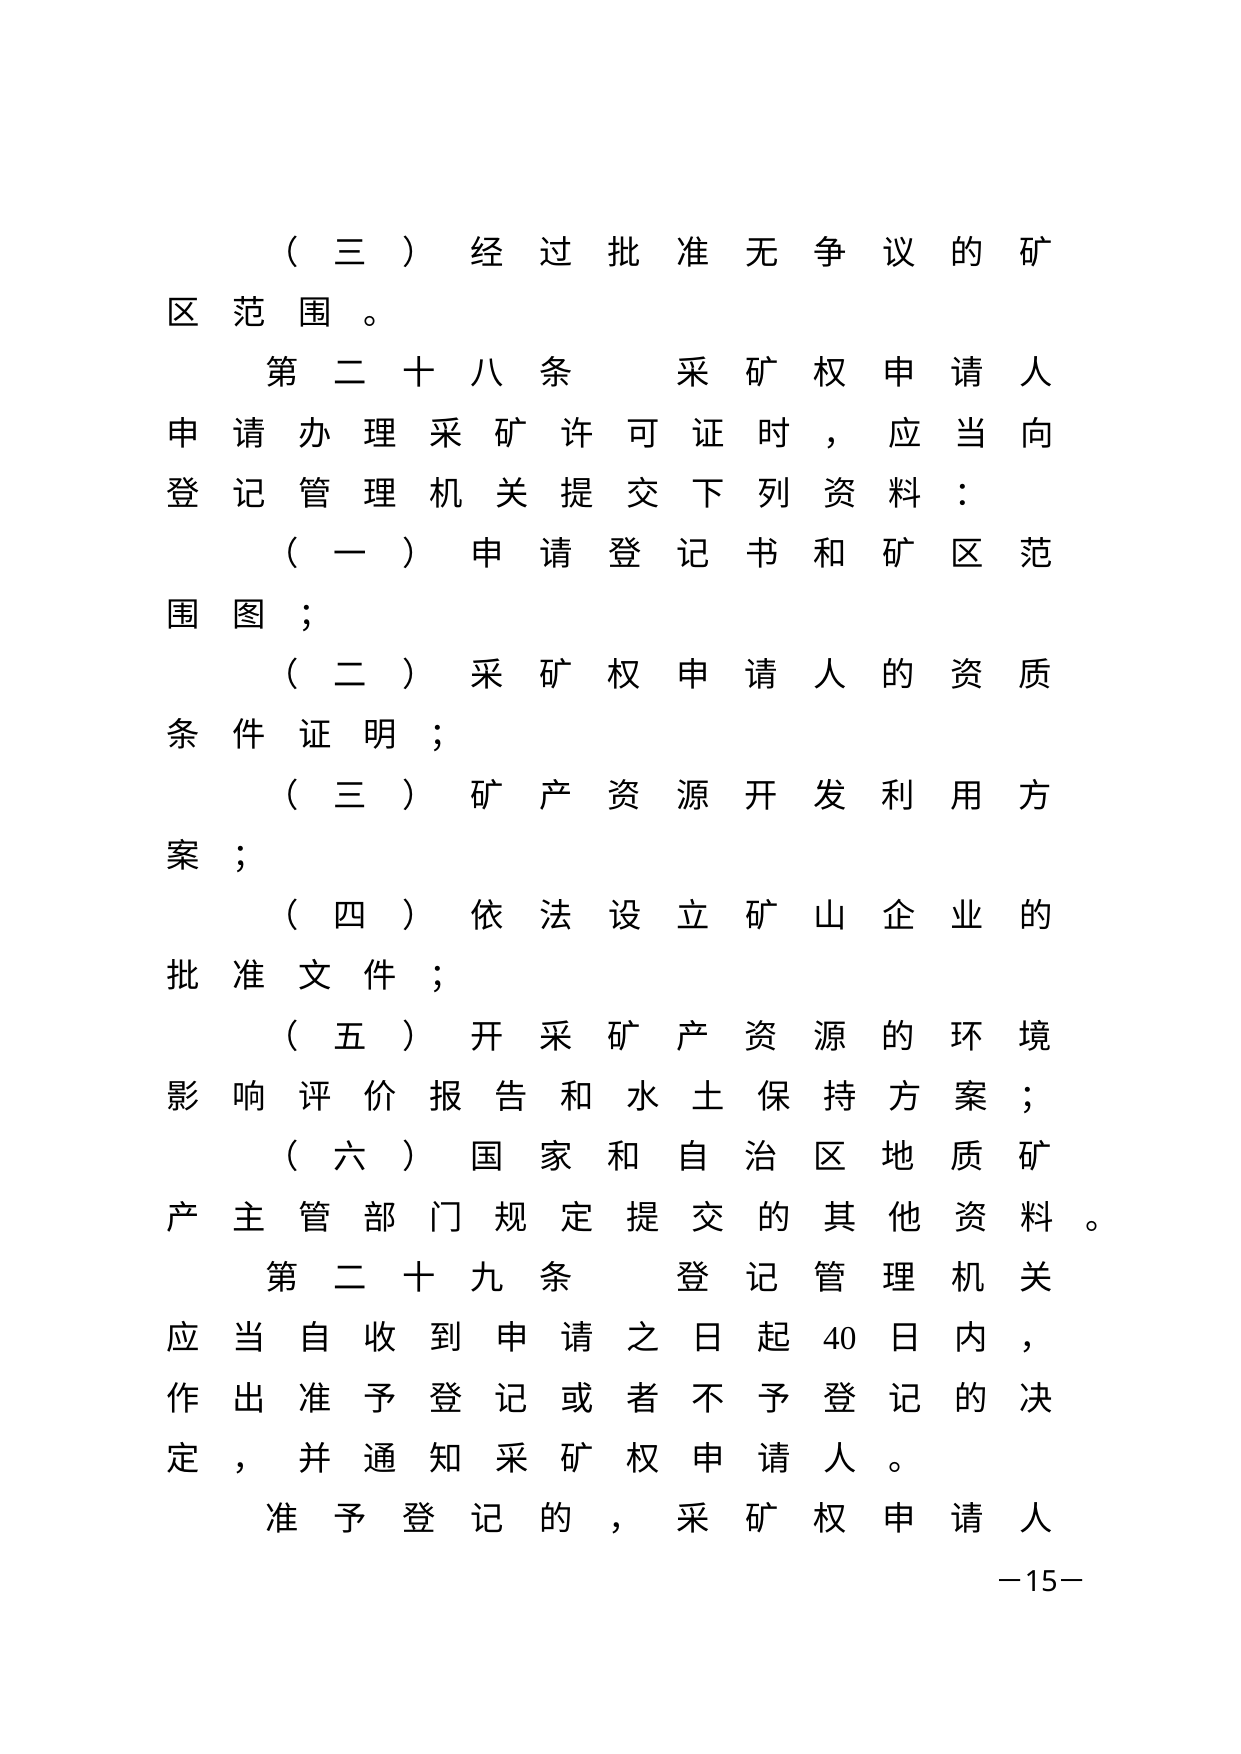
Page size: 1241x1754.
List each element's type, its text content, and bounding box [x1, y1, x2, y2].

text （五）开采矿产资源的环境影响评价报告和水土保持方案； [167, 1003, 1085, 1124]
text （三）经过批准无争议的矿区范围。 [167, 219, 1085, 340]
text （二）采矿权申请人的资质条件证明； [167, 642, 1085, 762]
text （六）国家和自治区地质矿产主管部门规定提交的其他资料。 [167, 1124, 1085, 1245]
text （三）矿产资源开发利用方案； [167, 762, 1085, 883]
text 第二十九条 登记管理机关应当自收到申请之日起40日内，作出准予登记或者不予登记的决定，并通知采矿权申请人。 [167, 1245, 1085, 1486]
text （四）依法设立矿山企业的批准文件； [167, 883, 1085, 1003]
text 第二十八条 采矿权申请人申请办理采矿许可证时，应当向登记管理机关提交下列资料： [167, 340, 1085, 521]
text 准予登记的，采矿权申请人应当自收到通知之日起30日内，到登记管理机关缴纳采矿权使用费、国家和自治区出资勘查形成的采矿权价款，办理登记手续，领取采矿许可证，成为采矿权人。 [167, 1486, 1085, 1546]
text （一）申请登记书和矿区范围图； [167, 521, 1085, 642]
